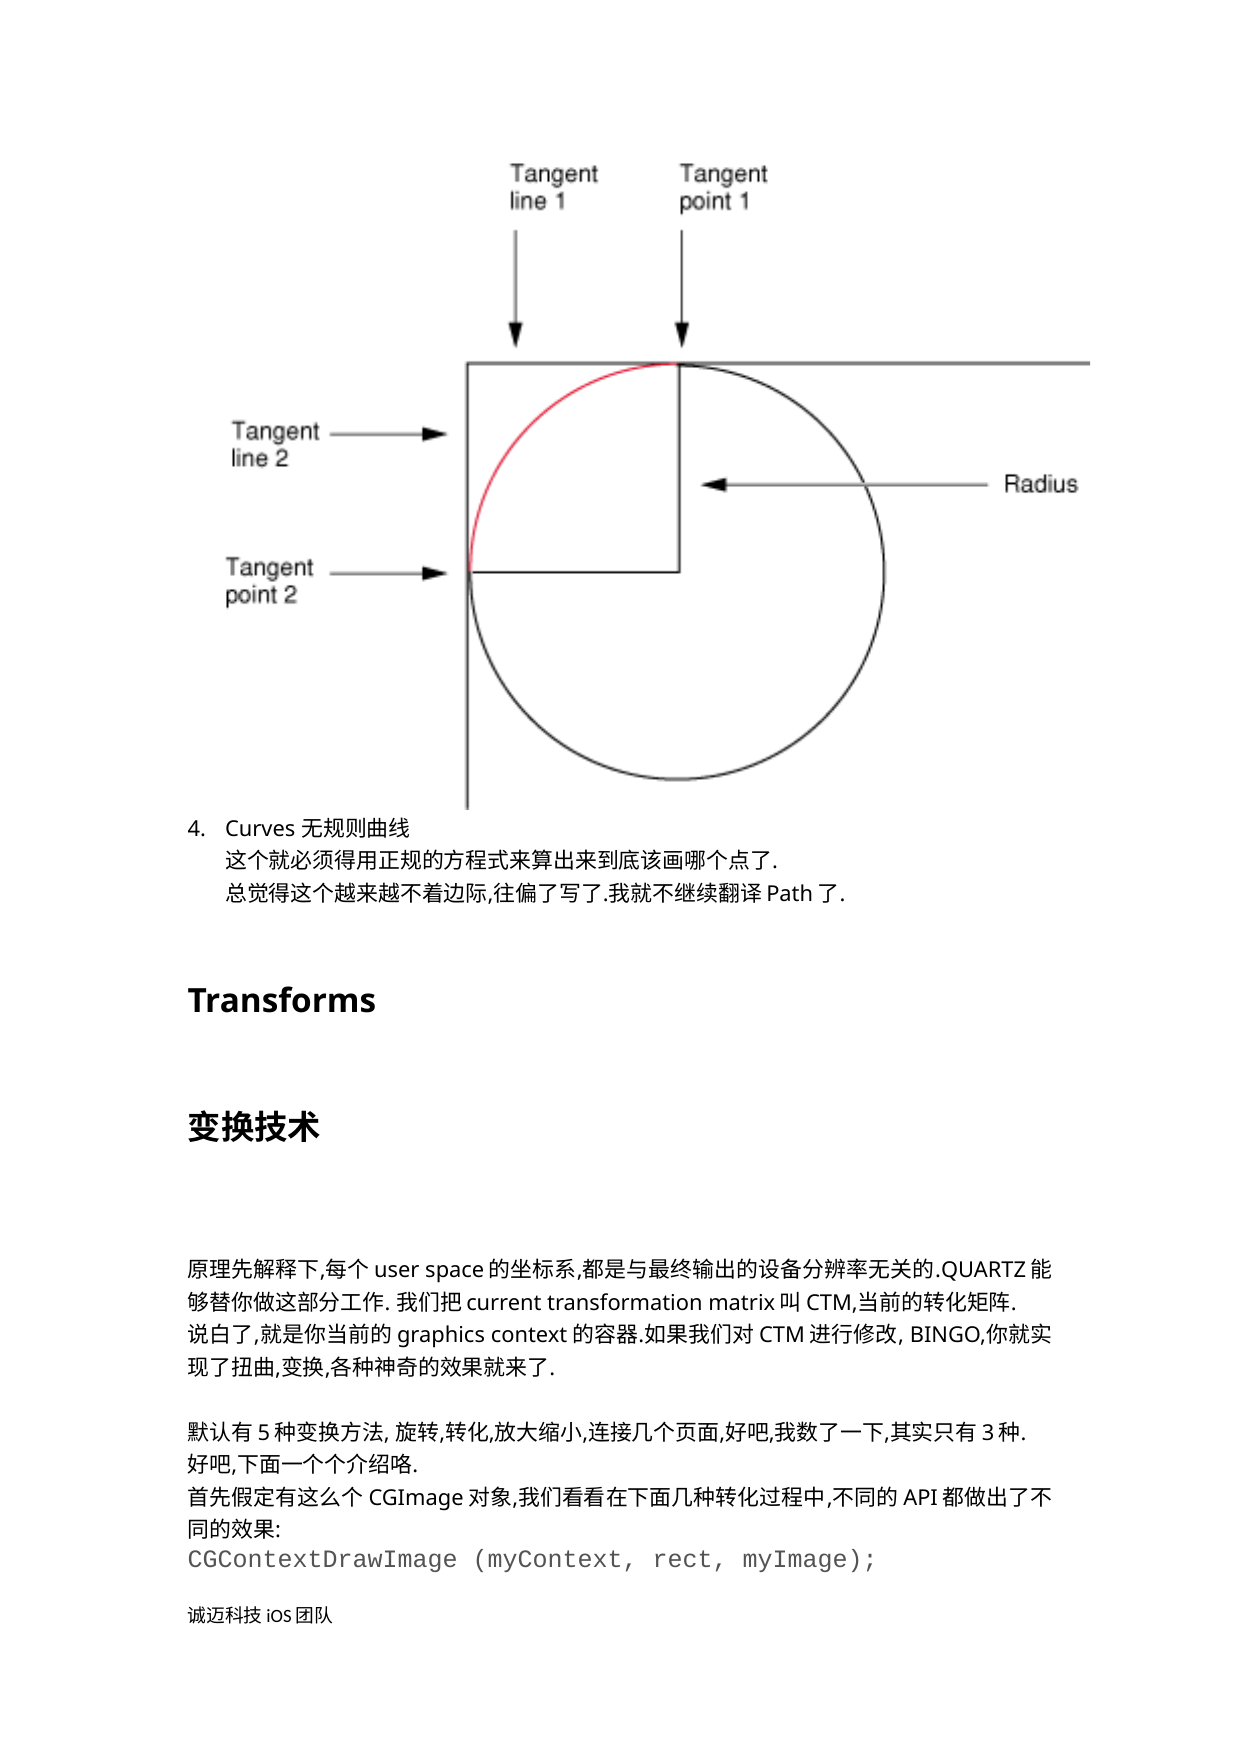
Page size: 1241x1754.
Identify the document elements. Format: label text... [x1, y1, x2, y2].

subtitle Transforms [187, 967, 1053, 1032]
text 好吧,下面一个个介绍咯. [187, 1447, 1053, 1480]
list 总觉得这个越来越不着边际,往偏了写了.我就不继续翻译Path了. [225, 875, 1053, 908]
text CGContextDrawImage (myContext, rect, myImage); [187, 1545, 1053, 1577]
text 说白了,就是你当前的graphics context的容器.如果我们对CTM进行修改, BINGO,你就实现了扭曲,变换,各种神奇的效果就来了. [187, 1317, 1053, 1382]
subtitle 变换技术 [187, 1092, 1053, 1157]
text 首先假定有这么个CGImage对象,我们看看在下面几种转化过程中,不同的API都做出了不同的效果: [187, 1480, 1053, 1545]
text 原理先解释下,每个user space的坐标系,都是与最终输出的设备分辨率无关的.QUARTZ能够替你做这部分工作. 我们把current transformation matrix叫CTM,当前的转化矩阵. [187, 1252, 1053, 1317]
text 默认有5种变换方法, 旋转,转化,放大缩小,连接几个页面,好吧,我数了一下,其实只有3种. [187, 1415, 1053, 1447]
list 这个就必须得用正规的方程式来算出来到底该画哪个点了. [225, 843, 1053, 875]
picture [225, 160, 1091, 810]
list Curves 无规则曲线 [187, 810, 1053, 843]
